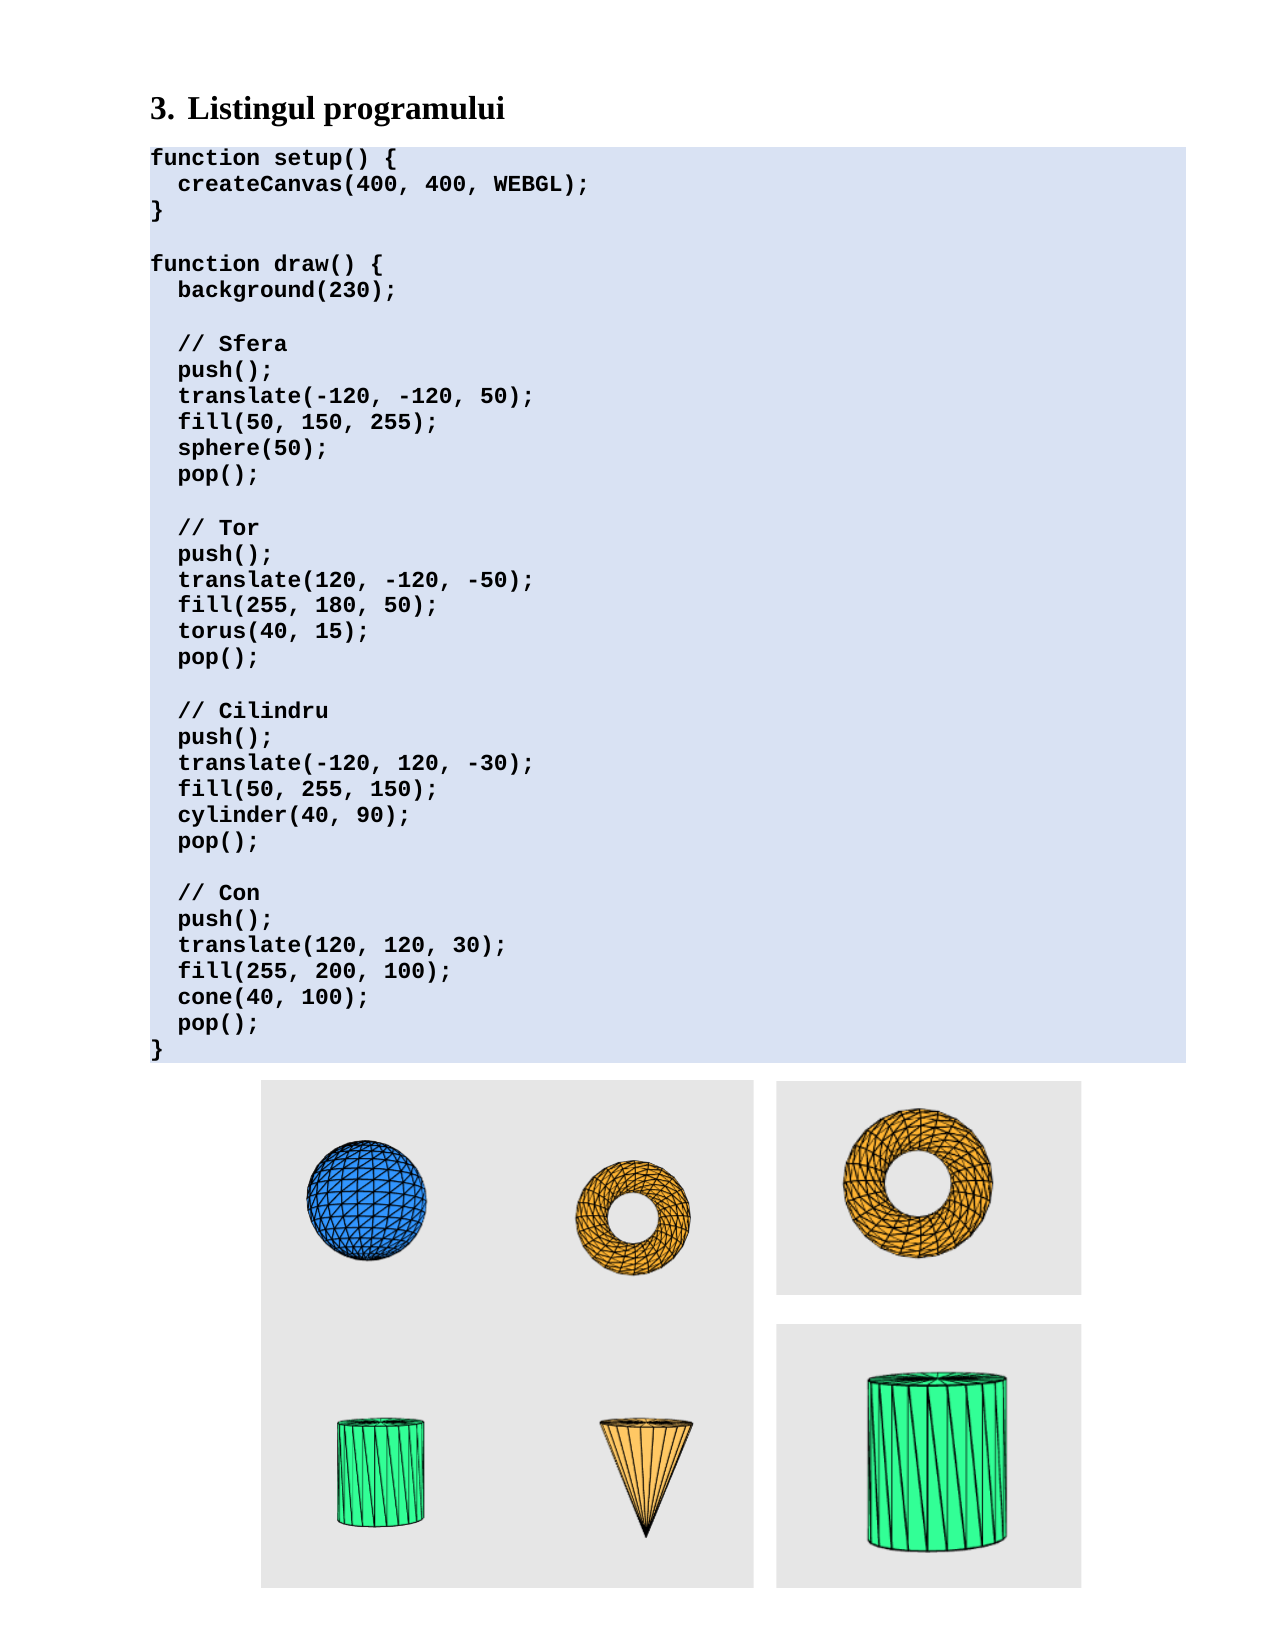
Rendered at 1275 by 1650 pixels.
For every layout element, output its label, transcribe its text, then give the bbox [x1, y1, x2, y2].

text // Cilindru [150, 700, 1186, 726]
text sphere(50); [150, 436, 1186, 462]
picture [776, 1081, 1082, 1295]
text } [150, 198, 1186, 224]
text pop(); [150, 1011, 1186, 1037]
text pop(); [150, 829, 1186, 855]
text cone(40, 100); [150, 985, 1186, 1011]
text function draw() { [150, 252, 1186, 278]
text translate(120, -120, -50); [150, 568, 1186, 594]
text // Sfera [150, 332, 1186, 358]
text push(); [150, 907, 1186, 933]
text } [150, 1037, 1186, 1063]
text fill(50, 255, 150); [150, 777, 1186, 803]
text translate(-120, -120, 50); [150, 384, 1186, 410]
picture [261, 1080, 754, 1588]
text fill(255, 200, 100); [150, 959, 1186, 985]
text cylinder(40, 90); [150, 803, 1186, 829]
text // Tor [150, 516, 1186, 542]
text fill(50, 150, 255); [150, 410, 1186, 436]
text push(); [150, 358, 1186, 384]
text fill(255, 180, 50); [150, 594, 1186, 620]
text createCanvas(400, 400, WEBGL); [150, 173, 1186, 198]
text function setup() { [150, 147, 1186, 173]
picture [776, 1324, 1082, 1588]
text translate(120, 120, 30); [150, 933, 1186, 959]
text translate(-120, 120, -30); [150, 752, 1186, 777]
list Listingul programului [150, 89, 1186, 127]
text torus(40, 15); [150, 620, 1186, 646]
text // Con [150, 881, 1186, 907]
text pop(); [150, 462, 1186, 488]
text push(); [150, 542, 1186, 568]
text pop(); [150, 646, 1186, 672]
text push(); [150, 726, 1186, 752]
text background(230); [150, 278, 1186, 304]
